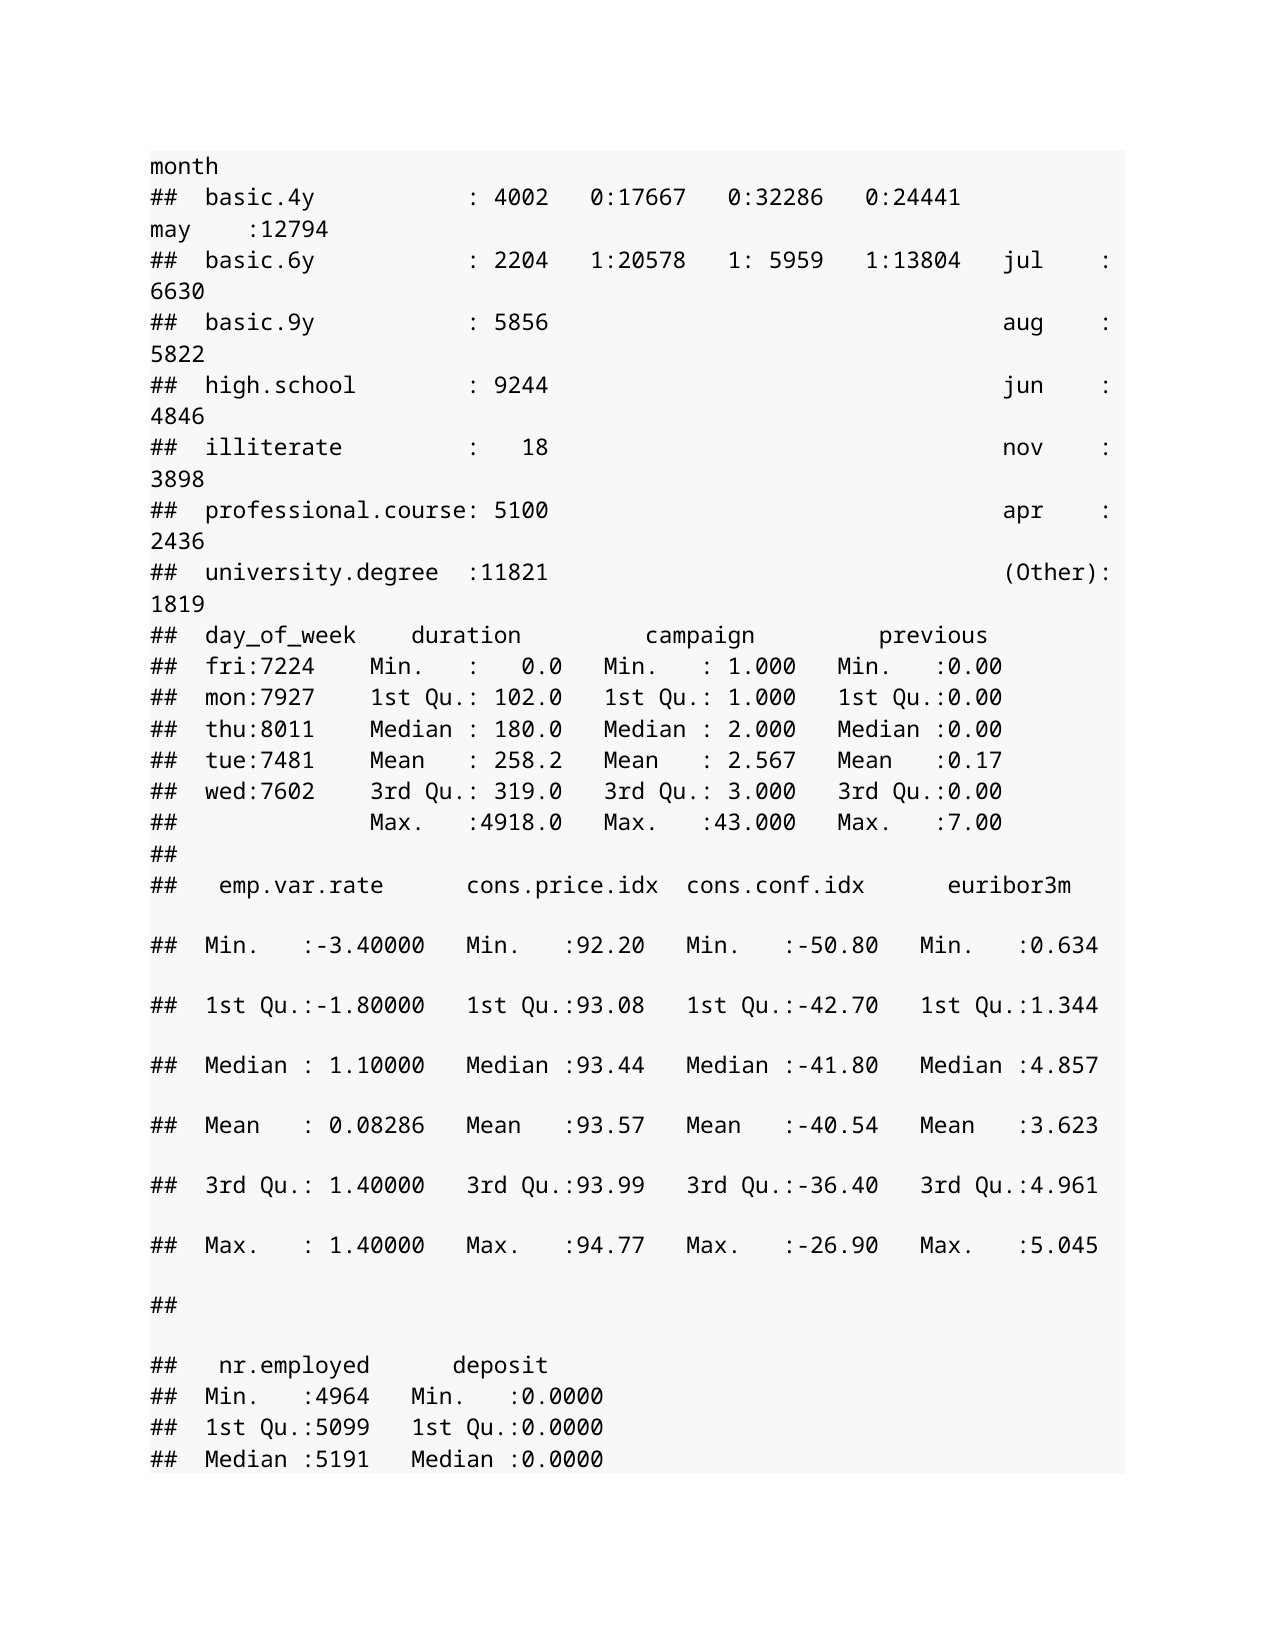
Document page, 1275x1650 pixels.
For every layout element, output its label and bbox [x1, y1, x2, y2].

text [150, 150, 1125, 1474]
